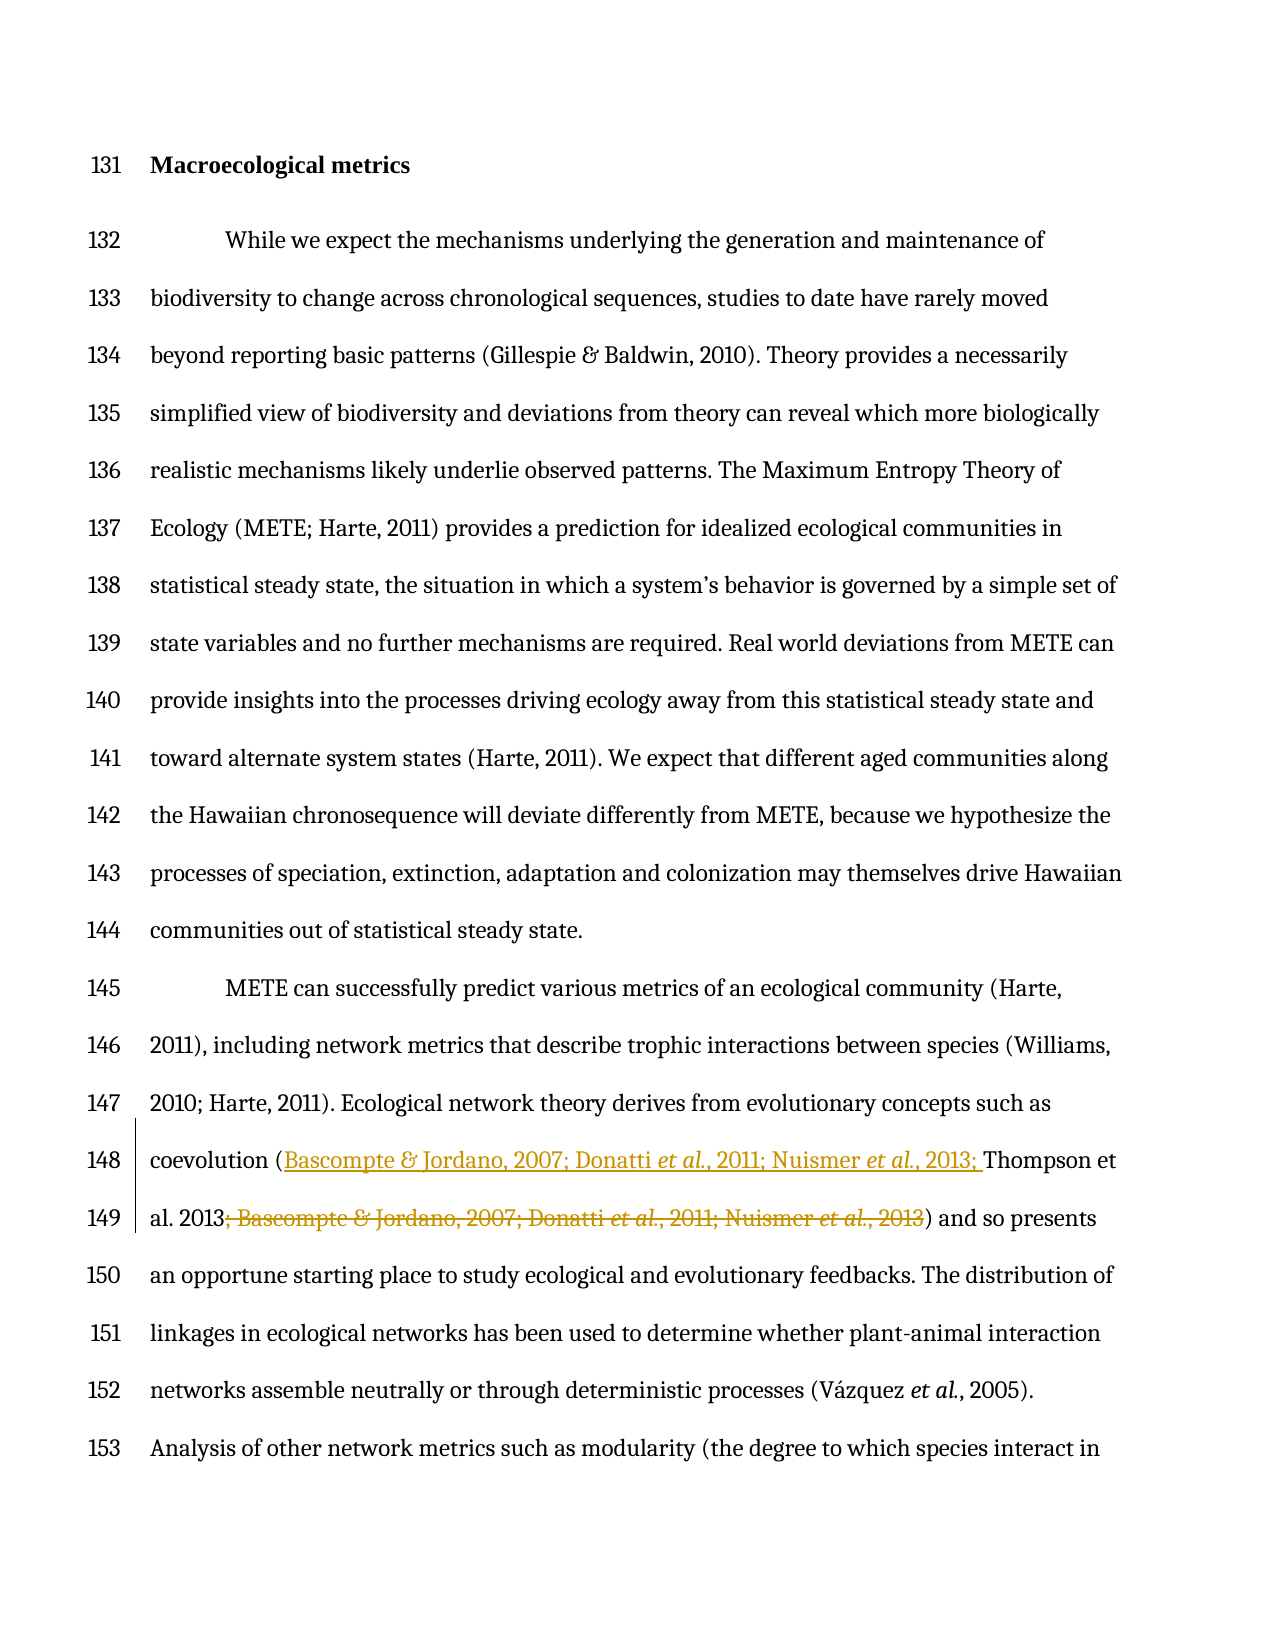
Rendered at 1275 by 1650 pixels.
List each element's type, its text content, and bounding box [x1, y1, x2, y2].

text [150, 974, 1125, 1462]
text While we expect the mechanisms underlying the generation and maintenance of biodiversity to change across chronological sequences, studies to date have rarely moved beyond reporting basic patterns (Gillespie & Baldwin, 2010). Theory provides a necessarily simplified view of biodiversity and deviations from theory can reveal which more biologically realistic mechanisms likely underlie observed patterns. The Maximum Entropy Theory of Ecology (METE; Harte, 2011) provides a prediction for idealized ecological communities in statistical steady state, the situation in which a system’s behavior is governed by a simple set of state variables and no further mechanisms are required. Real world deviations from METE can provide insights into the processes driving ecology away from this statistical steady state and toward alternate system states (Harte, 2011). We expect that different aged communities along the Hawaiian chronosequence will deviate differently from METE, because we hypothesize the processes of speciation, extinction, adaptation and colonization may themselves drive Hawaiian communities out of statistical steady state. [150, 226, 1125, 945]
subtitle Macroecological metrics [150, 150, 1125, 179]
